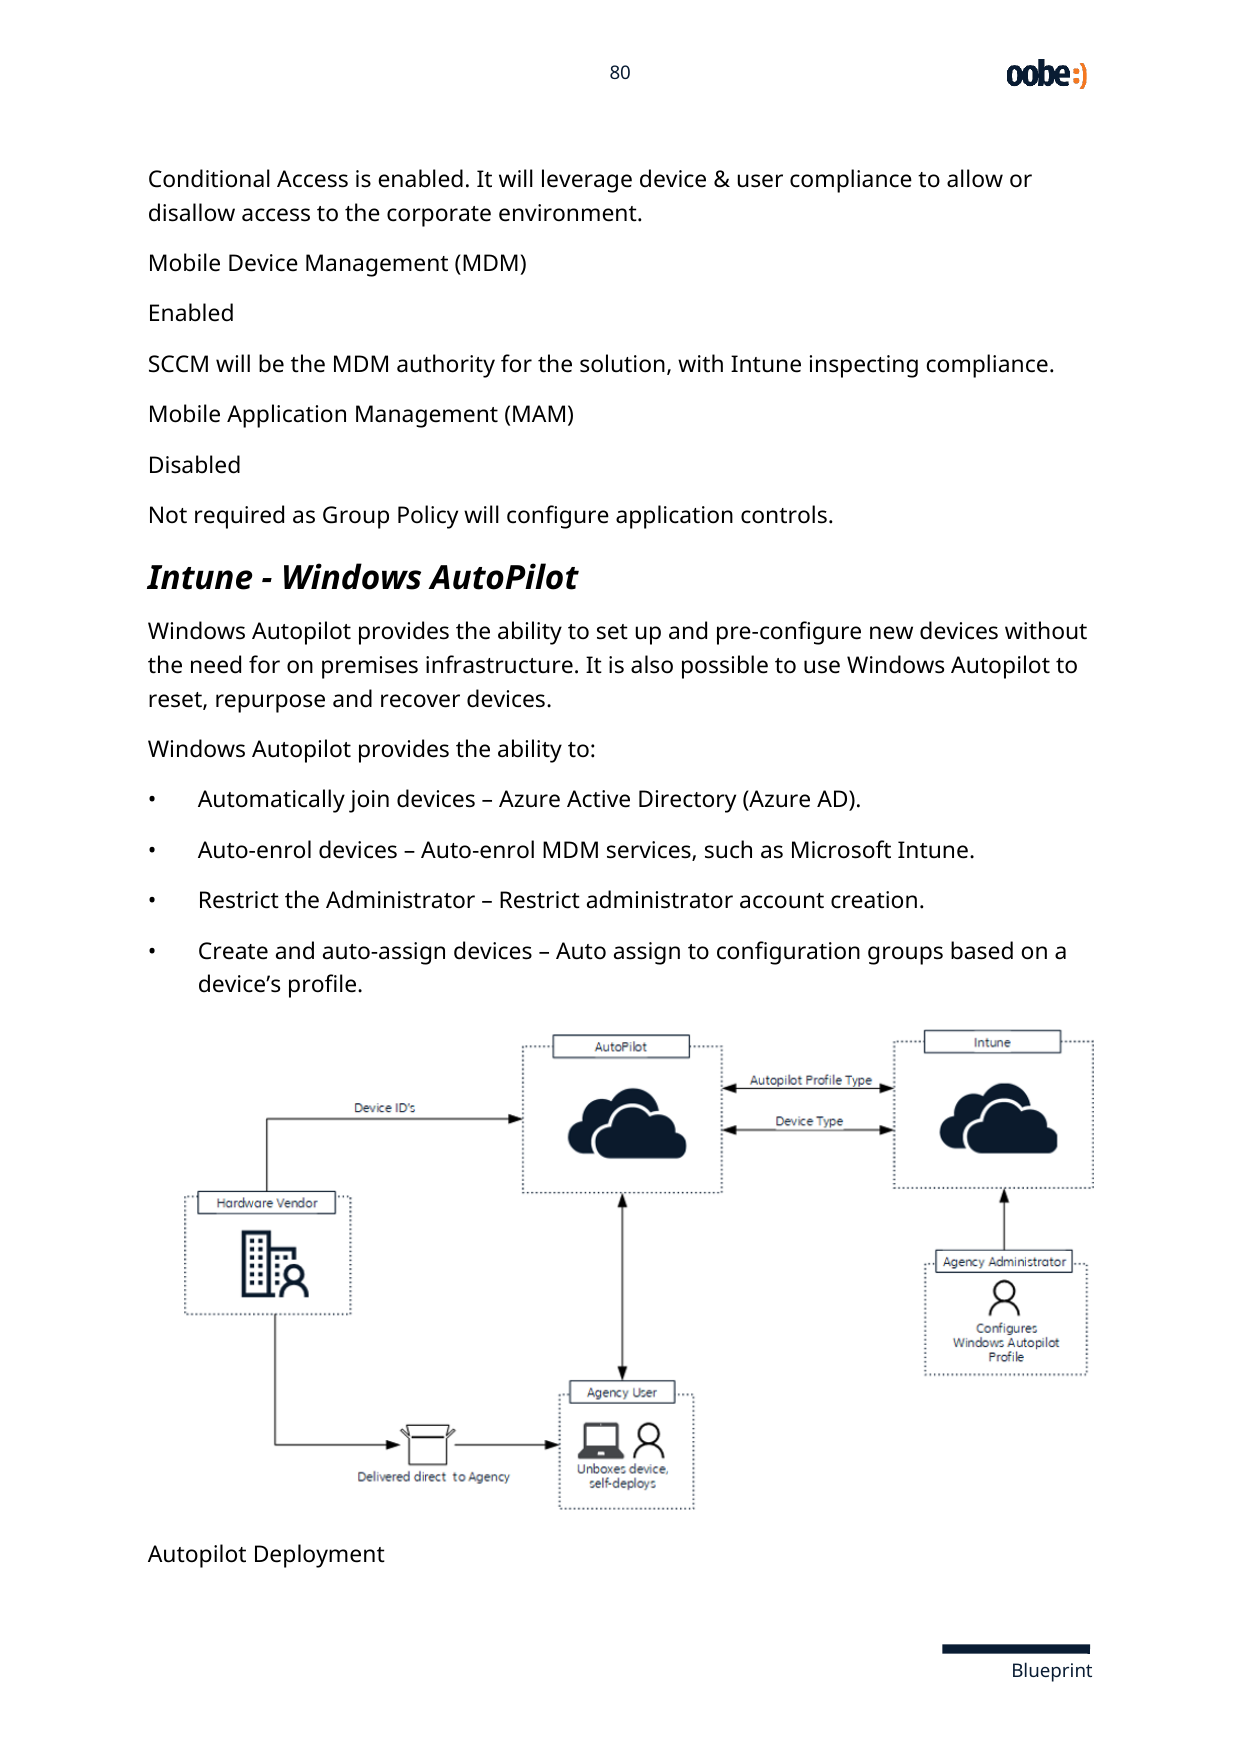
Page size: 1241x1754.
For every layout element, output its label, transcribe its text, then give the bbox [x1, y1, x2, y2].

list Restrict the Administrator – Restrict administrator account creation. [148, 884, 1092, 916]
subtitle Intune - Windows AutoPilot [148, 554, 1092, 599]
picture [1007, 59, 1087, 89]
text Windows Autopilot provides the ability to: [148, 733, 1092, 764]
list Auto-enrol devices – Auto-enrol MDM services, such as Microsoft Intune. [148, 834, 1092, 865]
list Automatically join devices – Azure Active Directory (Azure AD). [148, 783, 1092, 815]
picture [166, 1018, 1111, 1519]
list Create and auto-assign devices – Auto assign to configuration groups based on a device’s profile. [148, 935, 1092, 1000]
